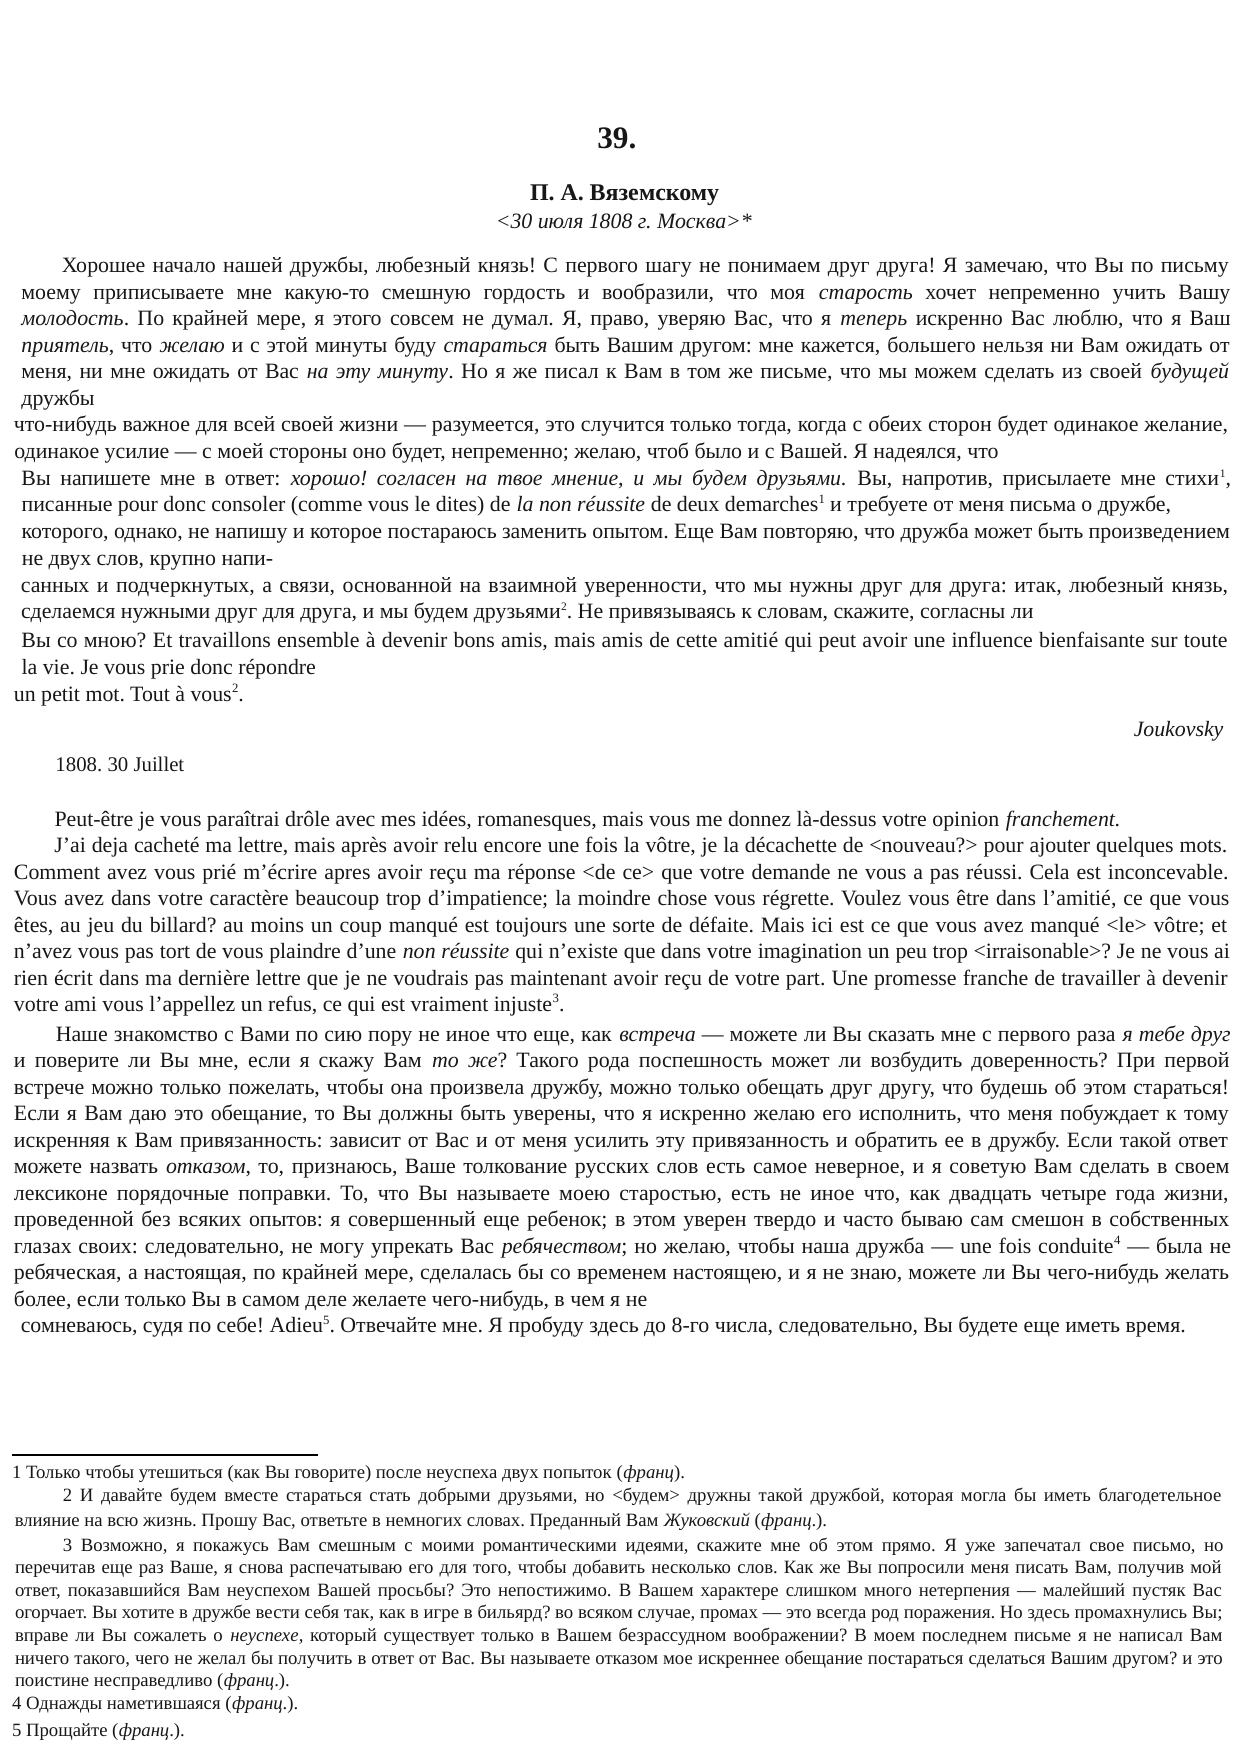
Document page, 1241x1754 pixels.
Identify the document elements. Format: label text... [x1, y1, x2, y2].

text Наше знакомство с Вами по сию пору не иное что еще, как встреча — можете ли Вы сказать мне с первого раза я тебе друг и поверите ли Вы мне, если я скажу Вам то же? Такого рода поспешность может ли возбудить доверенность? При первой встрече можно только пожелать, чтобы она произвела дружбу, можно только обещать друг другу, что будешь об этом стараться! Если я Вам даю это обещание, то Вы должны быть уверены, что я искренно желаю его исполнить, что меня побуждает к тому искренняя к Вам привязанность: зависит от Вас и от меня усилить эту привязанность и обратить ее в дружбу. Если такой ответ можете назвать отказом, то, признаюсь, Ваше толкование русских слов есть самое неверное, и я советую Вам сделать в своем лексиконе порядочные поправки. То, что Вы называете моею старостью, есть не иное что, как двадцать четыре года жизни, проведенной без всяких опытов: я совершенный еще ребенок; в этом уверен твердо и часто бываю сам смешон в собственных глазах своих: следовательно, не могу упрекать Вас ребячеством; но желаю, чтобы наша дружба — une fois conduite — была не ребяческая, а настоящая, по крайней мере, сделалась бы со временем настоящею, и я не знаю, можете ли Вы чего-нибудь желать более, если только Вы в самом деле желаете чего-нибудь, в чем я не [14, 1021, 1231, 1311]
text П. А. Вяземскому [21, 178, 1227, 205]
text санных и подчеркнутых, а связи, основанной на взаимной уверенности, что мы нужны друг для друга: итак, любезный князь, сделаемся нужными друг для друга, и мы будем друзьями2. Не привязываясь к словам, скажите, согласны ли [21, 572, 1231, 623]
text сомневаюсь, судя по себе! Adieu. Отвечайте мне. Я пробуду здесь до 8-го числа, следовательно, Вы будете еще иметь время. [21, 1312, 1231, 1338]
subtitle 39. [12, 119, 1221, 155]
text <30 июля 1808 г. Москва>* [19, 208, 1230, 233]
text J’ai deja cacheté ma lettre, mais après avoir relu encore une fois la vôtre, je la décachette de <nouveau?> pour ajouter quelques mots. Comment avez vous prié m’écrire apres avoir reçu ma réponse <de ce> que votre demande ne vous a pas réussi. Cela est inconcevable. Vous avez dans votre caractère beaucoup trop d’impatience; la moindre chose vous régrette. Voulez vous être dans l’amitié, ce que vous êtes, au jeu du billard? au moins un coup manqué est toujours une sorte de défaite. Mais ici est ce que vous avez manqué <le> vôtre; et n’avez vous pas tort de vous plaindre d’une non réussite qui n’existe que dans votre imagination un peu trop <irraisonable>? Je ne vous ai rien écrit dans ma dernière lettre que je ne voudrais pas maintenant avoir reçu de votre part. Une promesse franche de travailler à devenir votre ami vous l’appellez un refus, ce qui est vraiment injuste. [14, 832, 1231, 1016]
text 1808. 30 Juillet [55, 752, 1232, 776]
text что-нибудь важное для всей своей жизни — разумеется, это случится только тогда, когда с обеих сторон будет одинакое желание, одинакое усилие — с моей стороны оно будет, непременно; желаю, чтоб было и с Вашей. Я надеялся, что [14, 411, 1231, 463]
text Joukovsky [12, 716, 1225, 741]
text Хорошее начало нашей дружбы, любезный князь! С первого шагу не понимаем друг друга! Я замечаю, что Вы по письму моему приписываете мне какую-то смешную гордость и вообразили, что моя старость хочет непременно учить Вашу молодость. По крайней мере, я этого совсем не думал. Я, право, уверяю Вас, что я теперь искренно Вас люблю, что я Ваш приятель, что желаю и с этой минуты буду стараться быть Вашим другом: мне кажется, большего нельзя ни Вам ожидать от меня, ни мне ожидать от Вас на эту минуту. Но я же писал к Вам в том же письме, что мы можем сделать из своей будущей дружбы [21, 252, 1231, 410]
text un petit mot. Tout à vous. [14, 681, 1231, 706]
text Вы со мною? Et travaillons ensemble à devenir bons amis, mais amis de cette amitié qui peut avoir une influence bienfaisante sur toute la vie. Je vous prie donc répondre [21, 627, 1231, 679]
text Вы напишете мне в ответ: хорошо! согласен на твое мнение, и мы будем друзьями. Вы, напротив, присылаете мне стихи1, писанные pour donc consoler (comme vous le dites) de la non réussite de deux demarches и требуете от меня письма о дружбе, [21, 465, 1231, 517]
text Peut-être je vous paraîtrai drôle avec mes idées, romanesques, mais vous me donnez là-dessus votre opinion franchement. [14, 806, 1231, 831]
text которого, однако, не напишу и которое постараюсь заменить опытом. Еще Вам повторяю, что дружба может быть произведением не двух слов, крупно напи- [21, 518, 1231, 570]
